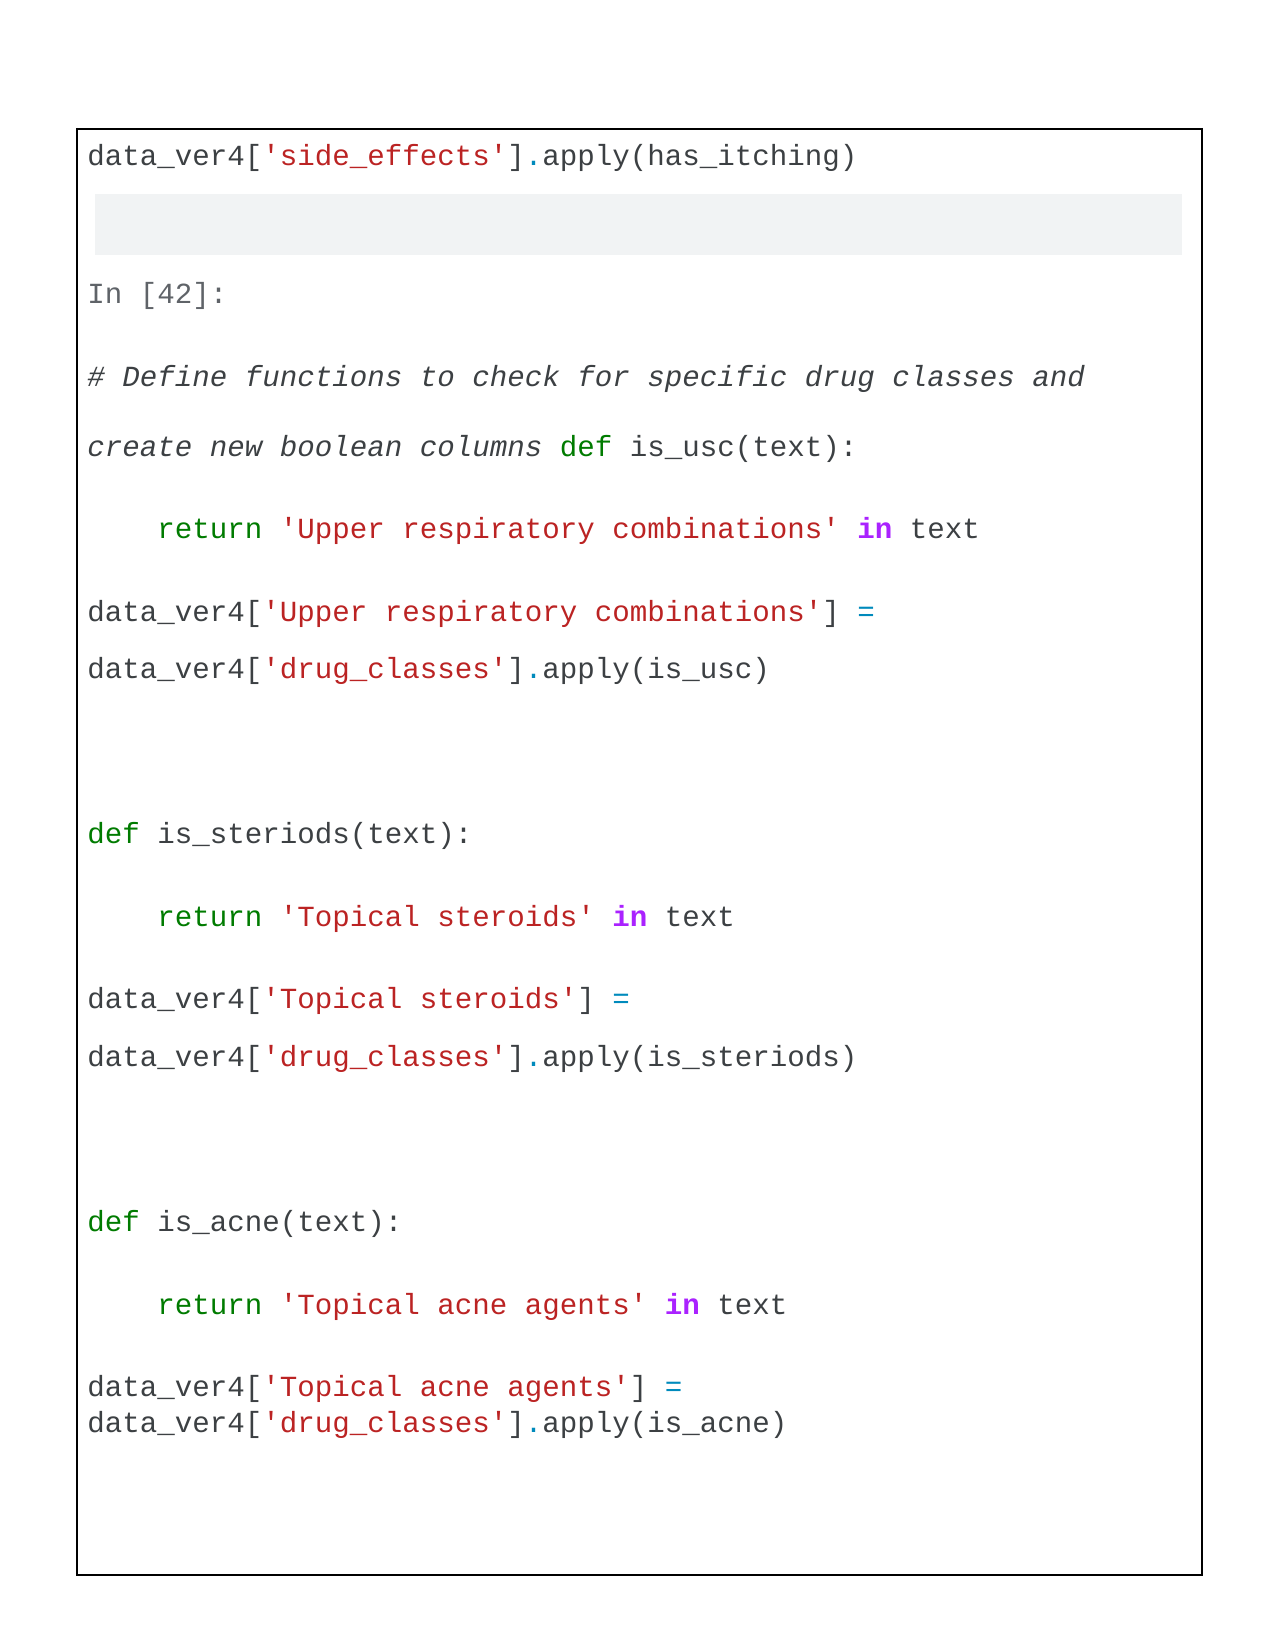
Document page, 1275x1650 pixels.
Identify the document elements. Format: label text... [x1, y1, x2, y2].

table_header data_ver4['side_effects'].apply(has_itching) In [42]: # Define functions to check for specific drug classes and create new boolean columns def is_usc(text): return 'Upper respiratory combinations' in text data_ver4['Upper respiratory combinations'] = data_ver4['drug_classes'].apply(is_usc) def is_steriods(text): return 'Topical steroids' in text data_ver4['Topical steroids'] = data_ver4['drug_classes'].apply(is_steriods) def is_acne(text): return 'Topical acne agents' in text data_ver4['Topical acne agents'] = data_ver4['drug_classes'].apply(is_acne) [78, 130, 1201, 1574]
